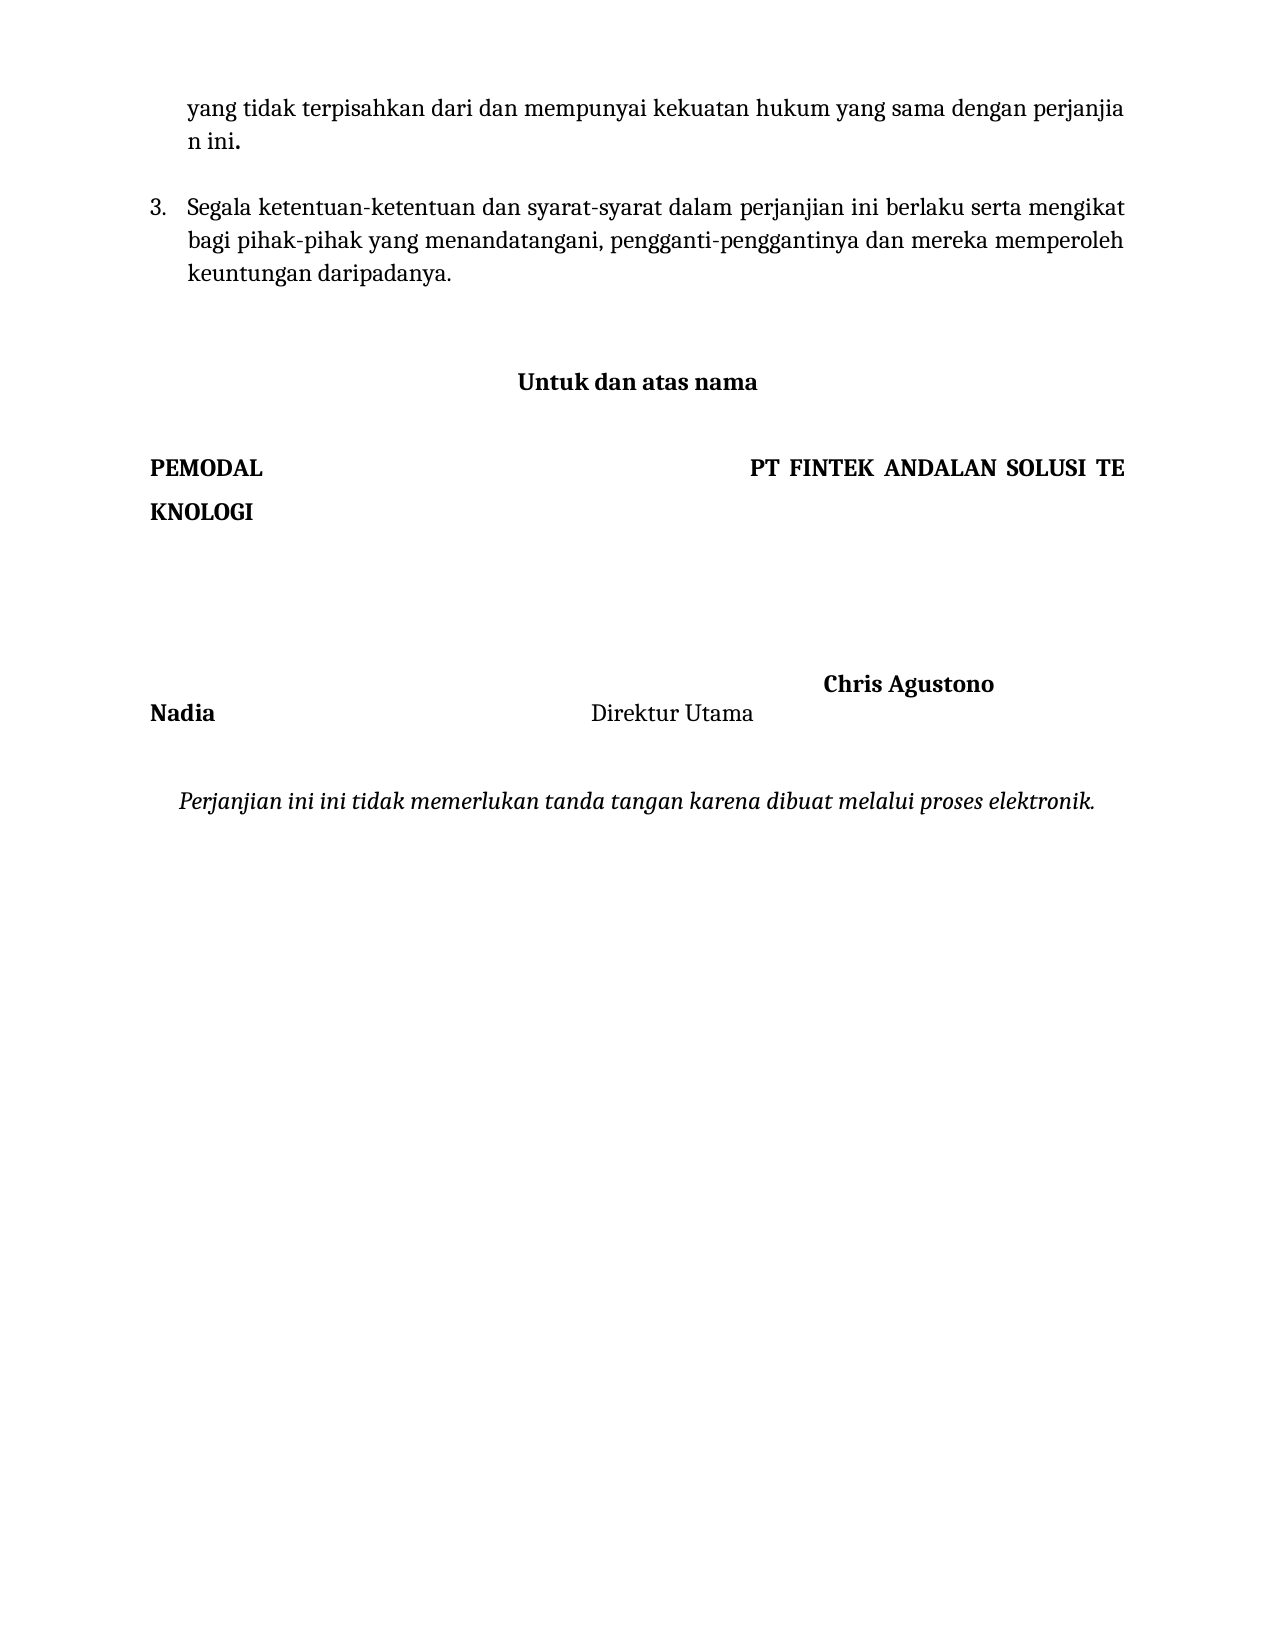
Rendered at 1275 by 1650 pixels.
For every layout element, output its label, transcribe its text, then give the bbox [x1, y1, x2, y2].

text Perjanjian ini ini tidak memerlukan tanda tangan karena dibuat melalui proses elektronik. [150, 787, 1125, 816]
list Segala ketentuan-ketentuan dan syarat-syarat dalam perjanjian ini berlaku serta mengikat bagi pihak-pihak yang menandatangani, pengganti-penggantinya dan mereka memperoleh keuntungan daripadanya. [150, 193, 1125, 288]
text Chris Agustono [150, 670, 1125, 699]
text Nadia Direktur Utama [150, 699, 1125, 727]
text Untuk dan atas nama [150, 368, 1125, 397]
text PEMODAL PT FINTEK ANDALAN SOLUSI TEKNOLOGI [150, 454, 1125, 526]
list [150, 94, 1125, 156]
